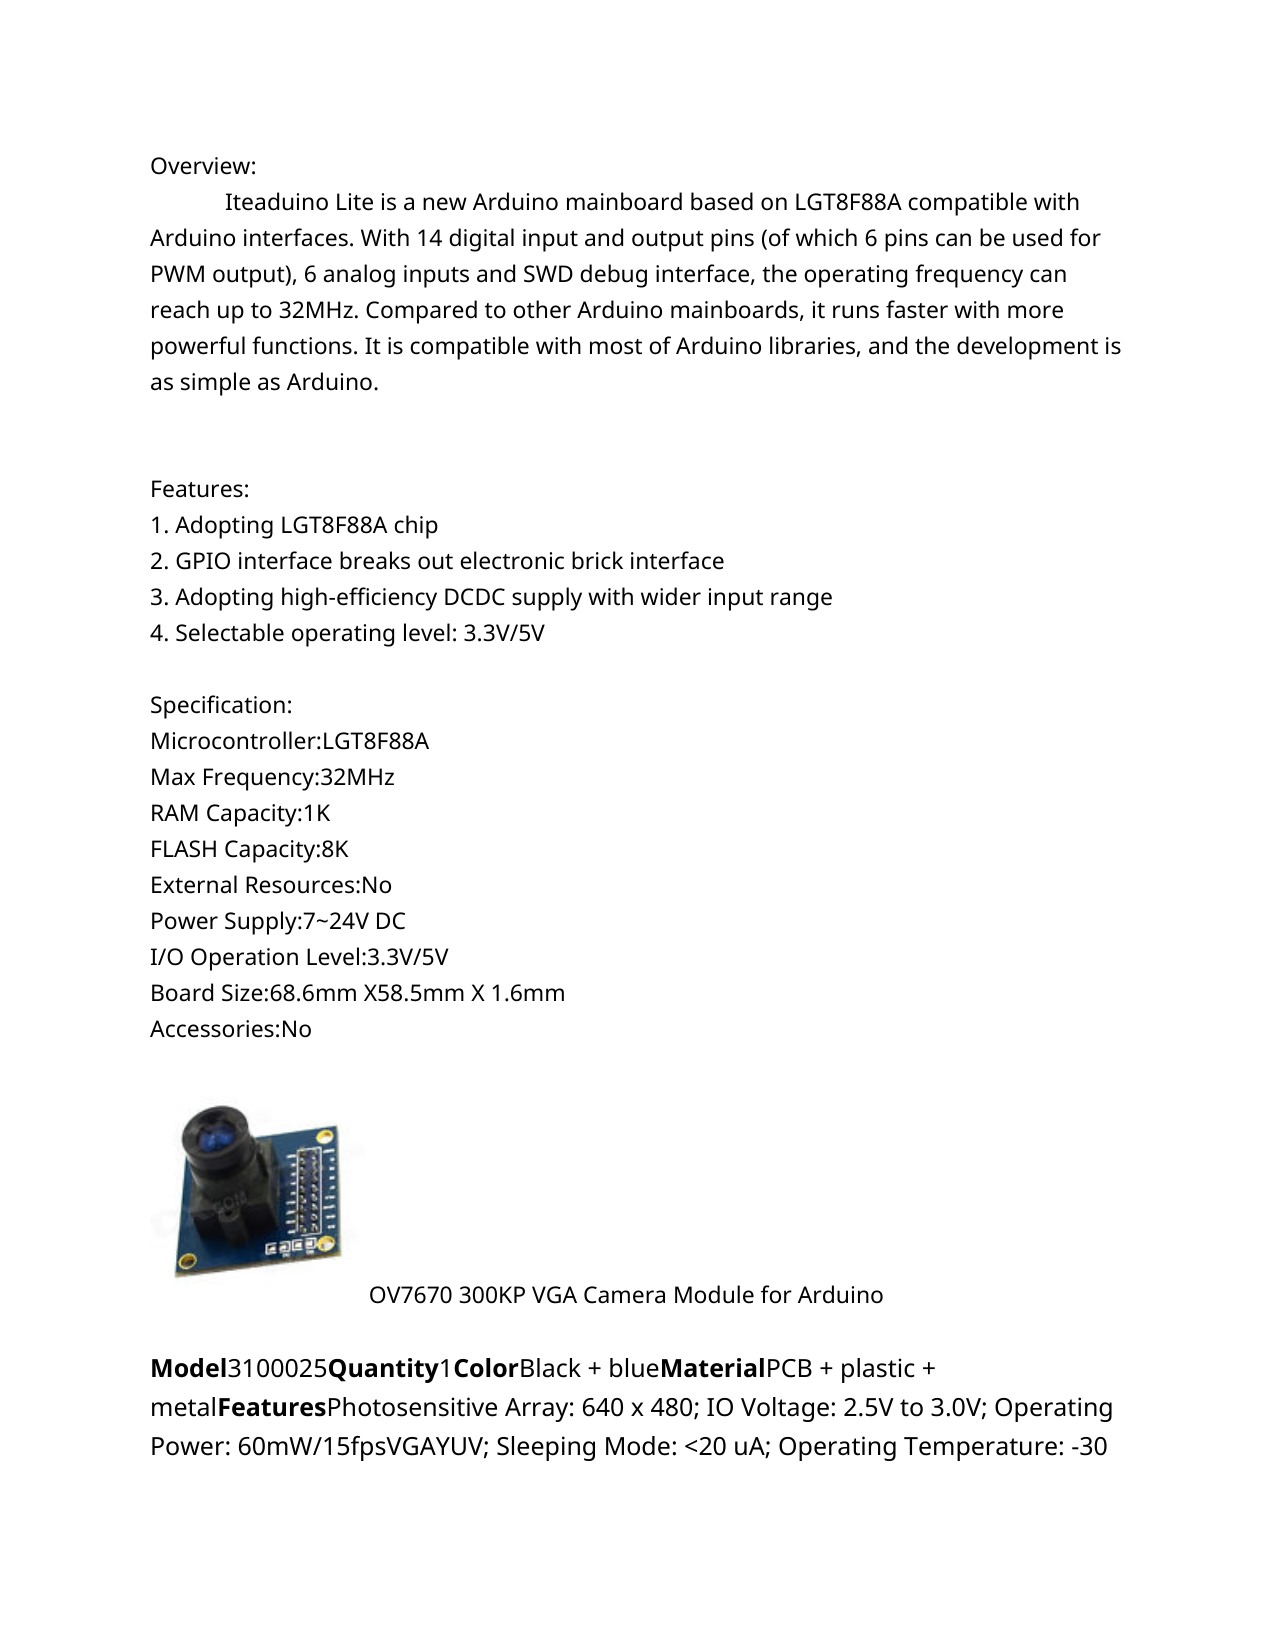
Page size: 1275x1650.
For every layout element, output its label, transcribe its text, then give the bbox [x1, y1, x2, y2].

text Iteaduino Lite is a new Arduino mainboard based on LGT8F88A compatible with Arduino interfaces. With 14 digital input and output pins (of which 6 pins can be used for PWM output), 6 analog inputs and SWD debug interface, the operating frequency can reach up to 32MHz. Compared to other Arduino mainboards, it runs faster with more powerful functions. It is compatible with most of Arduino libraries, and the development is as simple as Arduino. [150, 186, 1125, 397]
text Board Size:68.6mm X58.5mm X 1.6mm [150, 977, 1125, 1008]
text Accessories:No [150, 1012, 1125, 1044]
text Max Frequency:32MHz [150, 761, 1125, 792]
text OV7670 300KP VGA Camera Module for Arduino [150, 1084, 1125, 1310]
text Power Supply:7~24V DC [150, 905, 1125, 936]
text Microcontroller:LGT8F88A [150, 725, 1125, 756]
text Overview: [150, 150, 1125, 181]
text 2. GPIO interface breaks out electronic brick interface [150, 545, 1125, 577]
text RAM Capacity:1K [150, 797, 1125, 828]
text External Resources:No [150, 869, 1125, 900]
text Features: [150, 473, 1125, 505]
text FLASH Capacity:8K [150, 833, 1125, 864]
text 4. Selectable operating level: 3.3V/5V [150, 617, 1125, 648]
text 3. Adopting high-efficiency DCDC supply with wider input range [150, 581, 1125, 612]
text 1. Adopting LGT8F88A chip [150, 509, 1125, 541]
picture [150, 1084, 369, 1304]
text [150, 1351, 1125, 1463]
text Specification: [150, 689, 1125, 720]
text I/O Operation Level:3.3V/5V [150, 941, 1125, 972]
